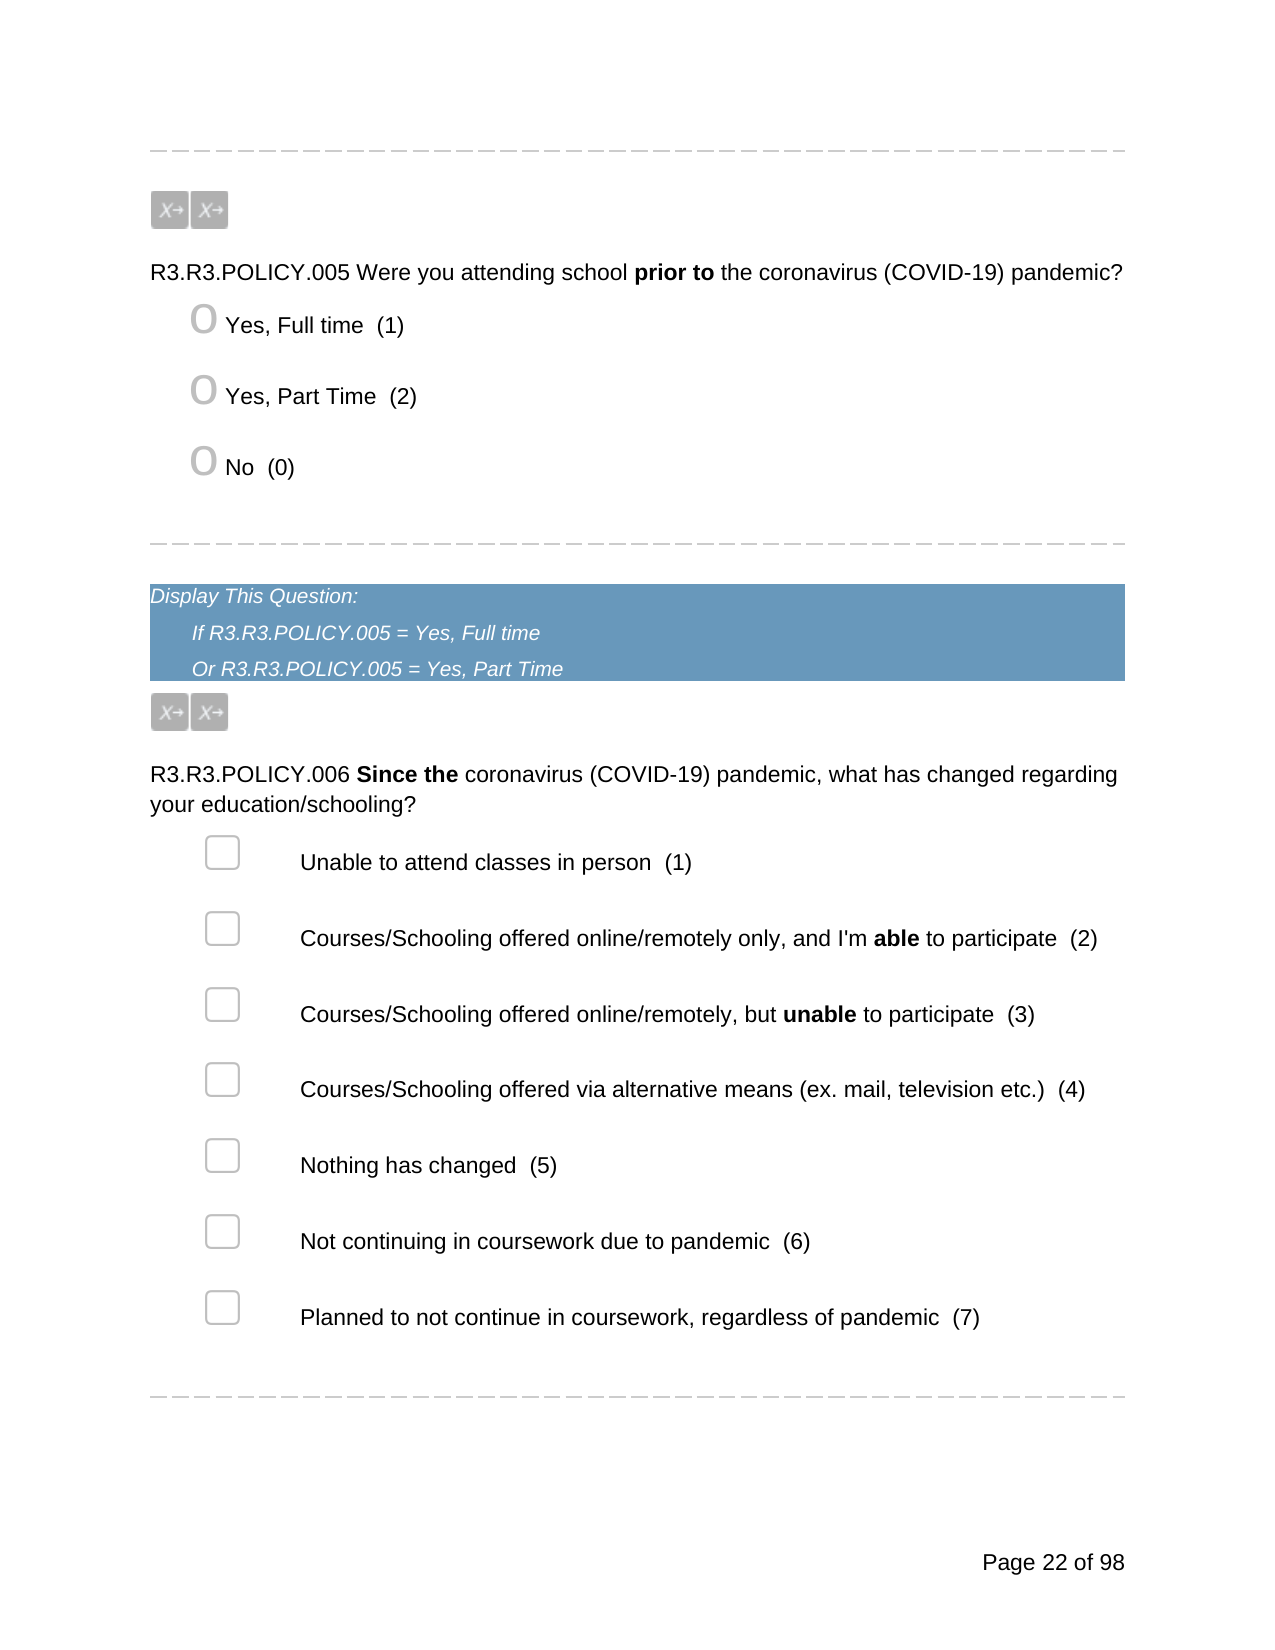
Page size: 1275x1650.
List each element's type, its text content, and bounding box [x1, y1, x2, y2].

list Unable to attend classes in person (1) [187, 822, 1125, 888]
list Courses/Schooling offered online/remotely, but unable to participate (3) [187, 973, 1125, 1039]
list Yes, Part Time (2) [187, 359, 1125, 421]
list Planned to not continue in coursework, regardless of pandemic (7) [187, 1277, 1125, 1343]
text If R3.R3.POLICY.005 = Yes, Full time [150, 621, 1125, 644]
list No (0) [187, 430, 1125, 491]
list Not continuing in coursework due to pandemic (6) [187, 1201, 1125, 1267]
list Courses/Schooling offered via alternative means (ex. mail, television etc.) (4) [187, 1049, 1125, 1115]
text R3.R3.POLICY.005 Were you attending school prior to the coronavirus (COVID-19) pandemic? [150, 259, 1125, 285]
picture [151, 191, 189, 229]
list Nothing has changed (5) [187, 1125, 1125, 1191]
list Yes, Full time (1) [187, 289, 1125, 350]
text Or R3.R3.POLICY.005 = Yes, Part Time [150, 657, 1125, 681]
picture [190, 693, 229, 731]
text R3.R3.POLICY.006 Since the coronavirus (COVID-19) pandemic, what has changed regarding your education/schooling? [150, 761, 1125, 818]
list Courses/Schooling offered online/remotely only, and I'm able to participate (2) [187, 897, 1125, 963]
text Display This Question: [150, 584, 1125, 608]
picture [151, 693, 189, 731]
picture [190, 191, 229, 229]
